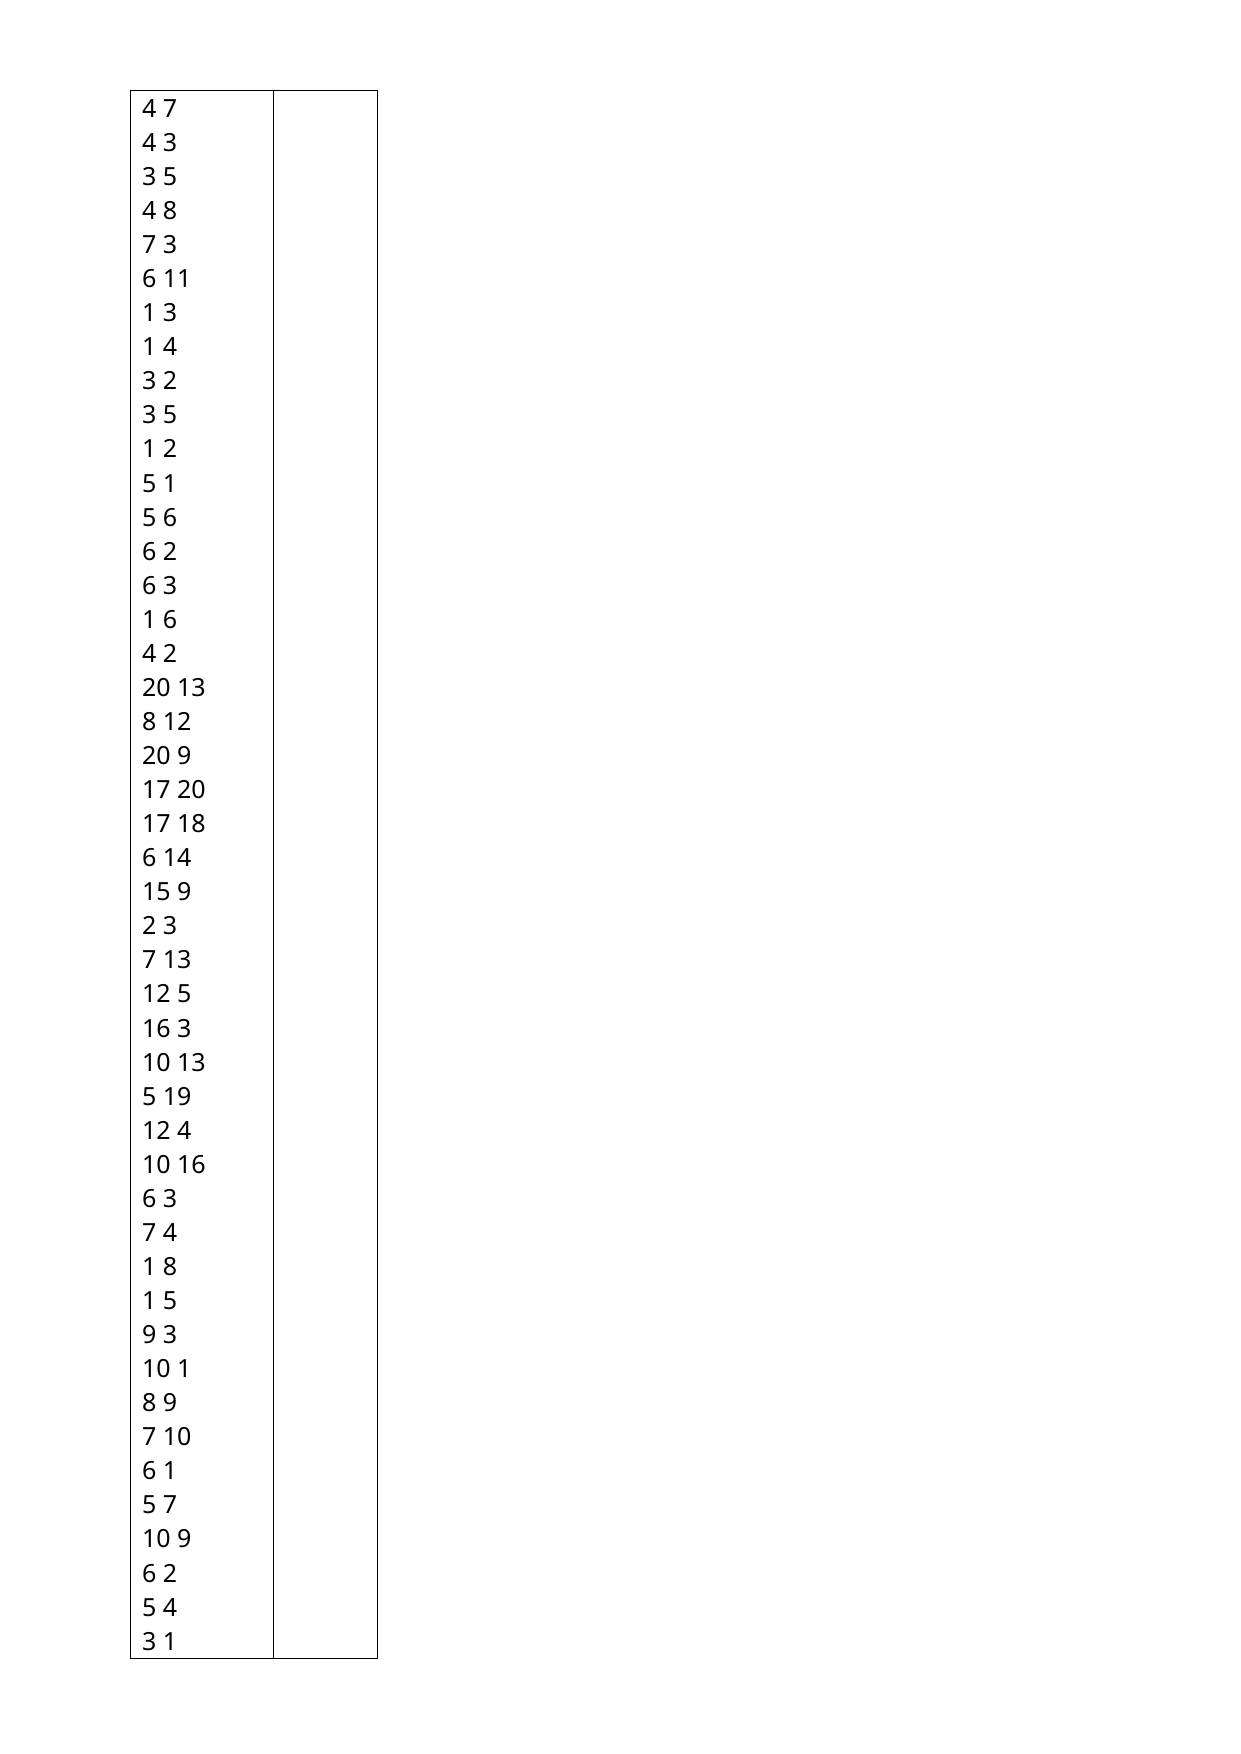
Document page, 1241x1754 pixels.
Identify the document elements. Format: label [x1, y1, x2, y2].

table_cell [274, 91, 377, 1657]
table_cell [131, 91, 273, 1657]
